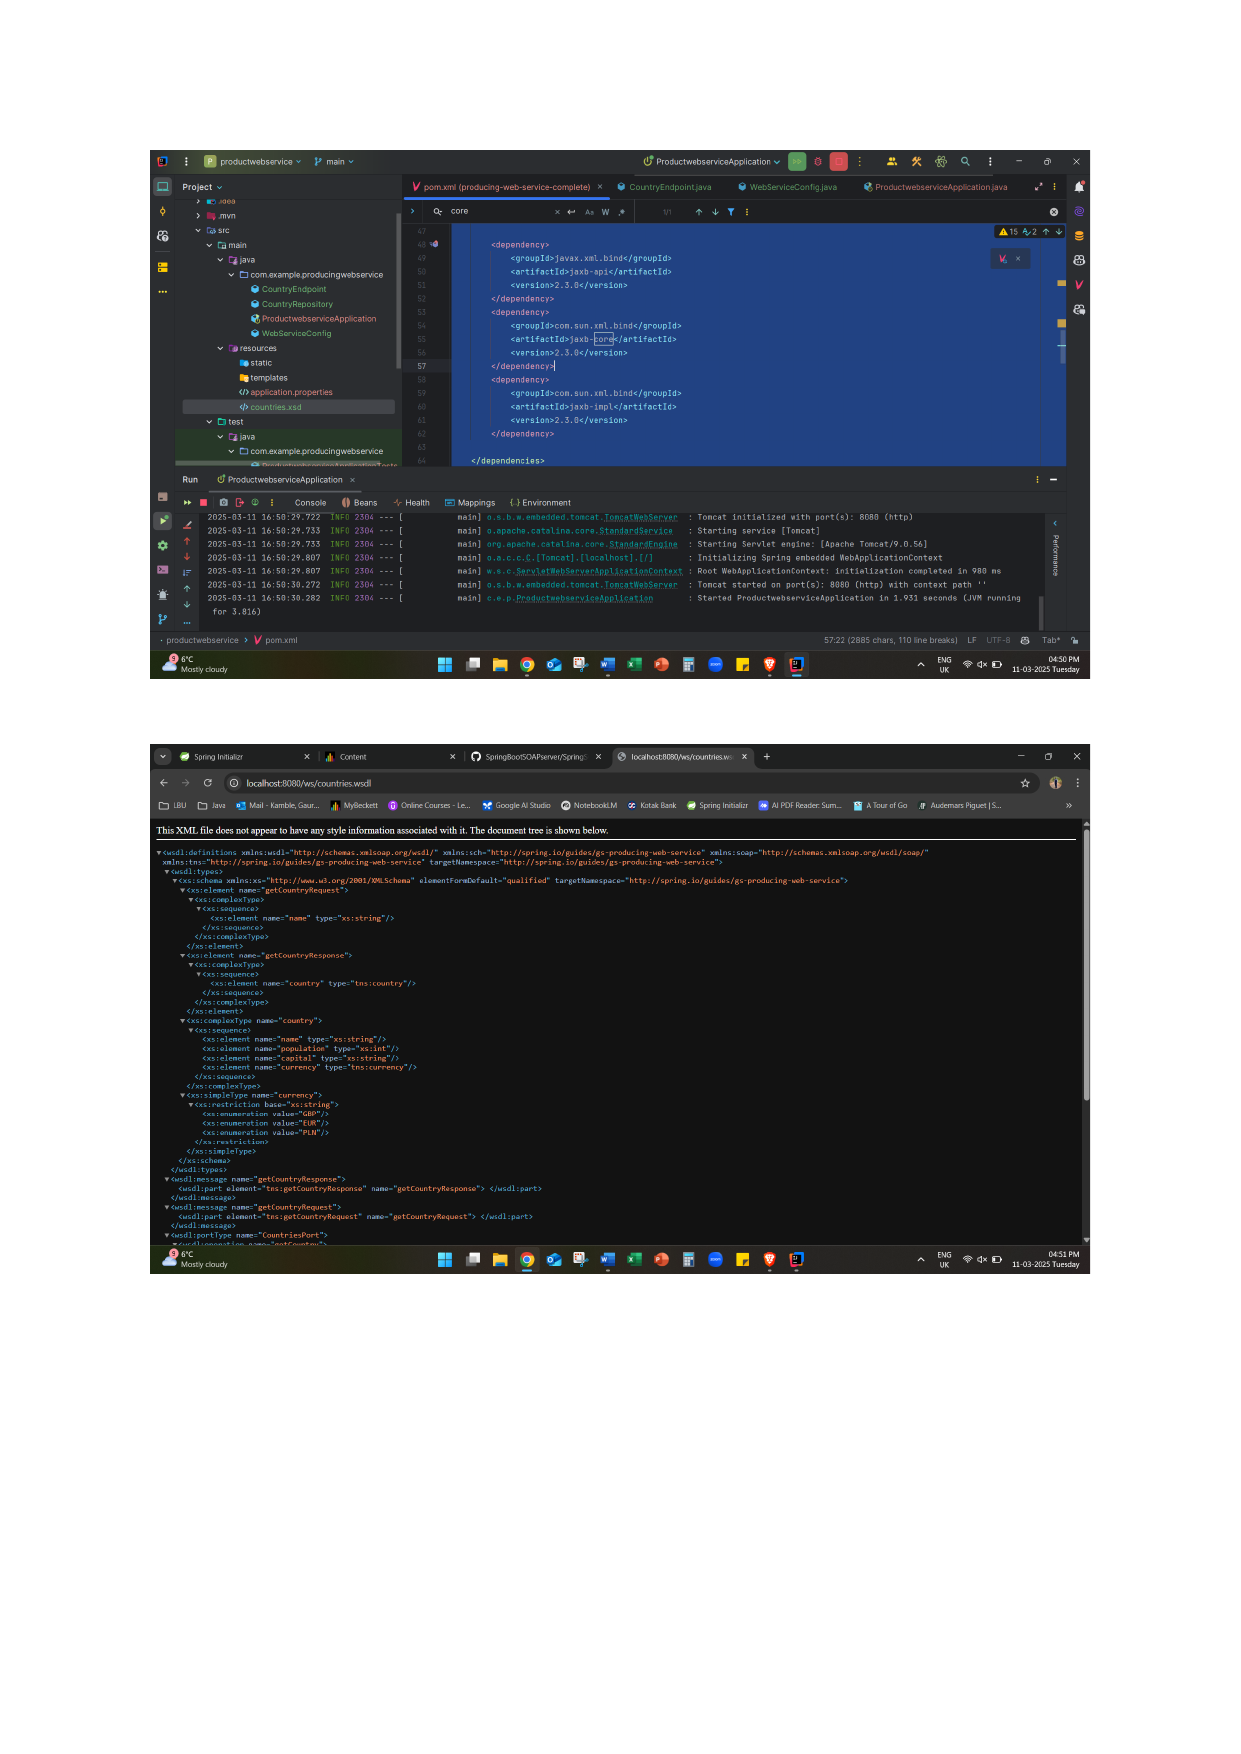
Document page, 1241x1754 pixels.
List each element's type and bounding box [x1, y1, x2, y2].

picture [150, 150, 1091, 679]
picture [150, 744, 1091, 1274]
